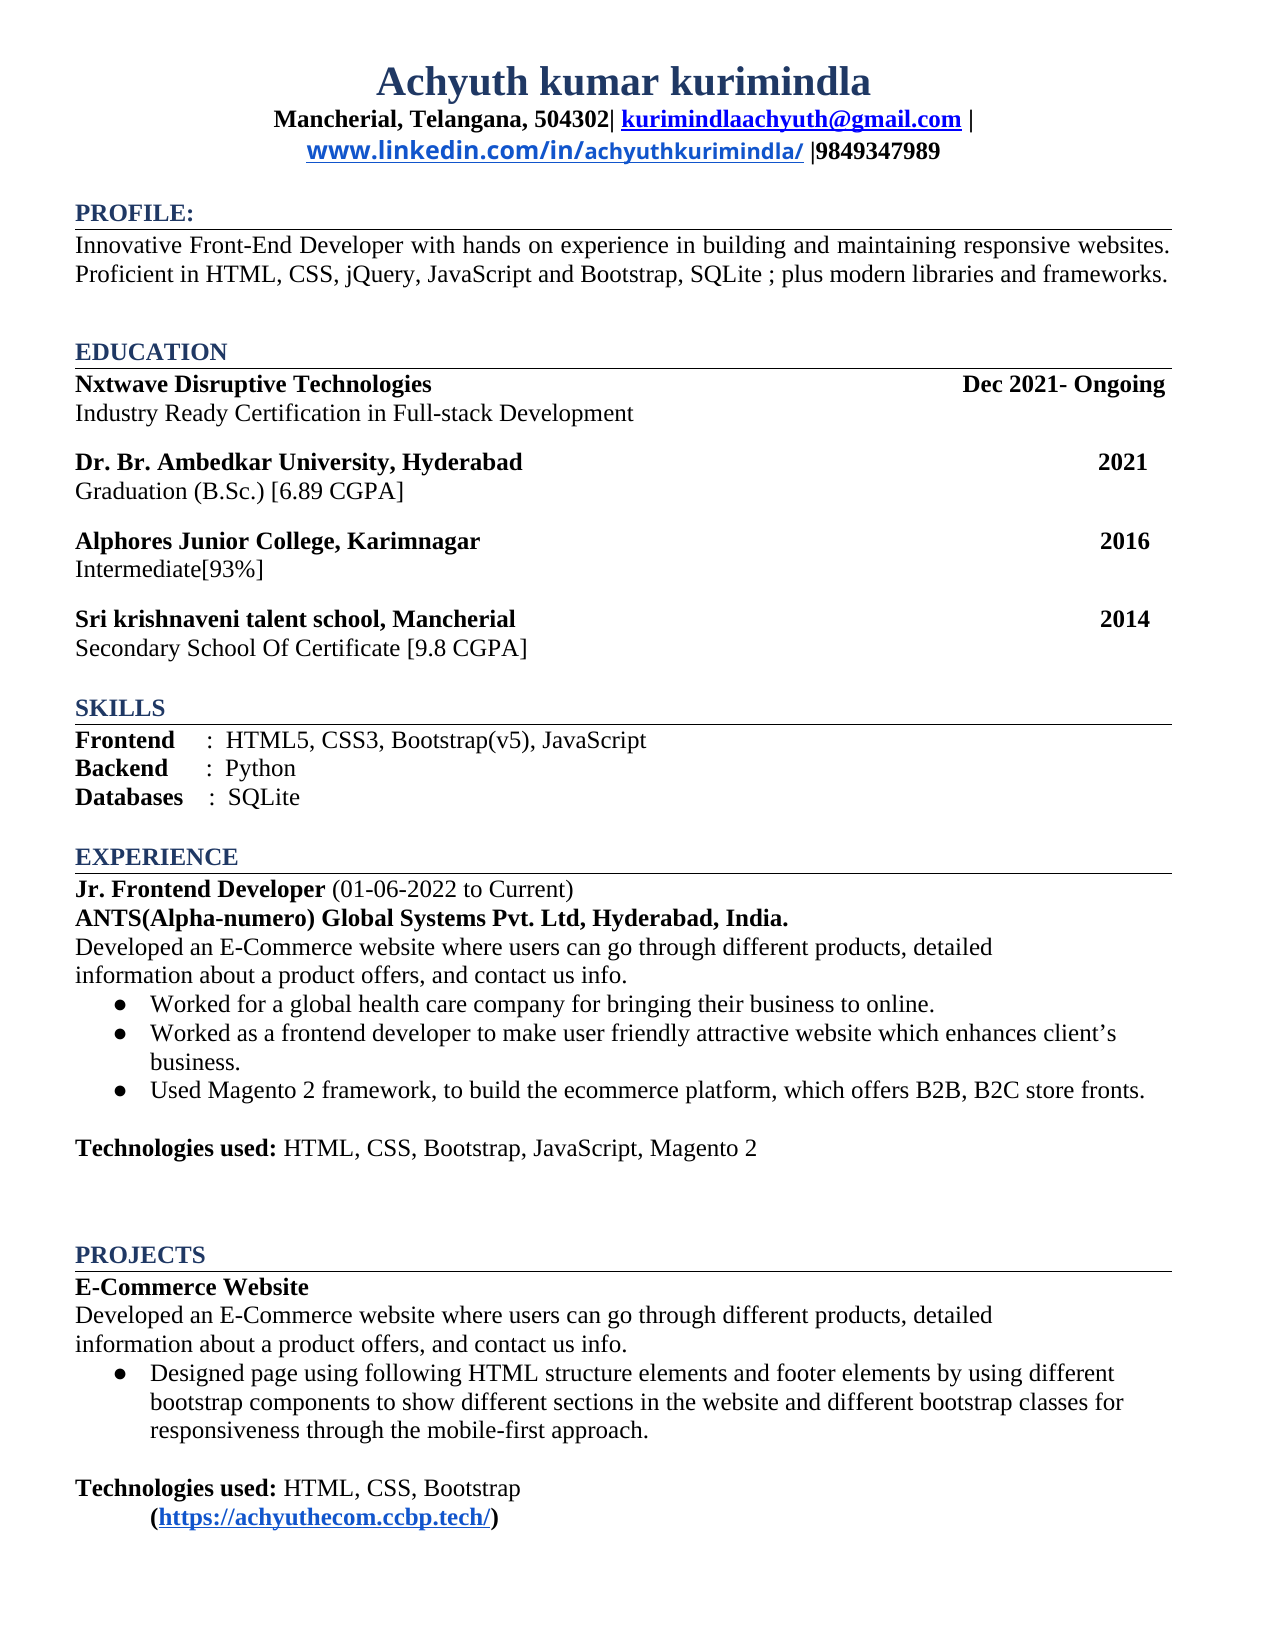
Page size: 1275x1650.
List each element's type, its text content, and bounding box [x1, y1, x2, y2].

list Worked for a global health care company for bringing their business to online. [112, 989, 1201, 1018]
text Databases : SQLite [75, 782, 1172, 811]
text Sri krishnaveni talent school, Mancherial 2014 [75, 604, 1172, 633]
text PROJECTS [75, 1240, 1172, 1271]
text Graduation (B.Sc.) [6.89 CGPA] [75, 476, 1172, 505]
text ANTS(Alpha-numero) Global Systems Pvt. Ltd, Hyderabad, India. [75, 903, 1201, 932]
text information about a product offers, and contact us info. [75, 1329, 1201, 1358]
text Jr. Frontend Developer (01-06-2022 to Current) [75, 874, 1201, 903]
text Developed an E-Commerce website where users can go through different products, detailed [75, 932, 1201, 960]
text Technologies used: HTML, CSS, Bootstrap (https://achyuthecom.ccbp.tech/) [75, 1473, 1201, 1531]
text Technologies used: HTML, CSS, Bootstrap, JavaScript, Magento 2 [75, 1133, 1172, 1162]
text Nxtwave Disruptive Technologies Dec 2021- Ongoing [75, 369, 1172, 398]
text Innovative Front-End Developer with hands on experience in building and maintaining responsive websites. Proficient in HTML, CSS, jQuery, JavaScript and Bootstrap, SQLite ; plus modern libraries and frameworks. [75, 230, 1172, 288]
text Intermediate[93%] [75, 554, 1172, 583]
text Developed an E-Commerce website where users can go through different products, detailed [75, 1301, 1201, 1329]
text Industry Ready Certification in Full-stack Development [75, 398, 1172, 427]
text information about a product offers, and contact us info. [75, 960, 1201, 989]
text Backend : Python [75, 753, 1172, 782]
text Frontend : HTML5, CSS3, Bootstrap(v5), JavaScript [75, 725, 1172, 753]
text Achyuth kumar kurimindla [75, 56, 1172, 104]
text E-Commerce Website [75, 1272, 1201, 1301]
text Alphores Junior College, Karimnagar 2016 [75, 526, 1172, 554]
text EDUCATION [75, 337, 1172, 368]
text Mancherial, Telangana, 504302| kurimindlaachyuth@gmail.com | www.linkedin.com/in/achyuthkurimindla/ |9849347989 [75, 104, 1172, 167]
text EXPERIENCE [75, 842, 1172, 873]
text SKILLS [75, 693, 1172, 724]
text Secondary School Of Certificate [9.8 CGPA] [75, 633, 1172, 662]
list Designed page using following HTML structure elements and footer elements by using different bootstrap components to show different sections in the website and different bootstrap classes for responsiveness through the mobile-first approach. [112, 1358, 1201, 1444]
text PROFILE: [75, 198, 1172, 229]
list Used Magento 2 framework, to build the ecommerce platform, which offers B2B, B2C store fronts. [112, 1075, 1201, 1104]
list Worked as a frontend developer to make user friendly attractive website which enhances client’s business. [112, 1018, 1201, 1075]
text Dr. Br. Ambedkar University, Hyderabad 2021 [75, 447, 1172, 476]
